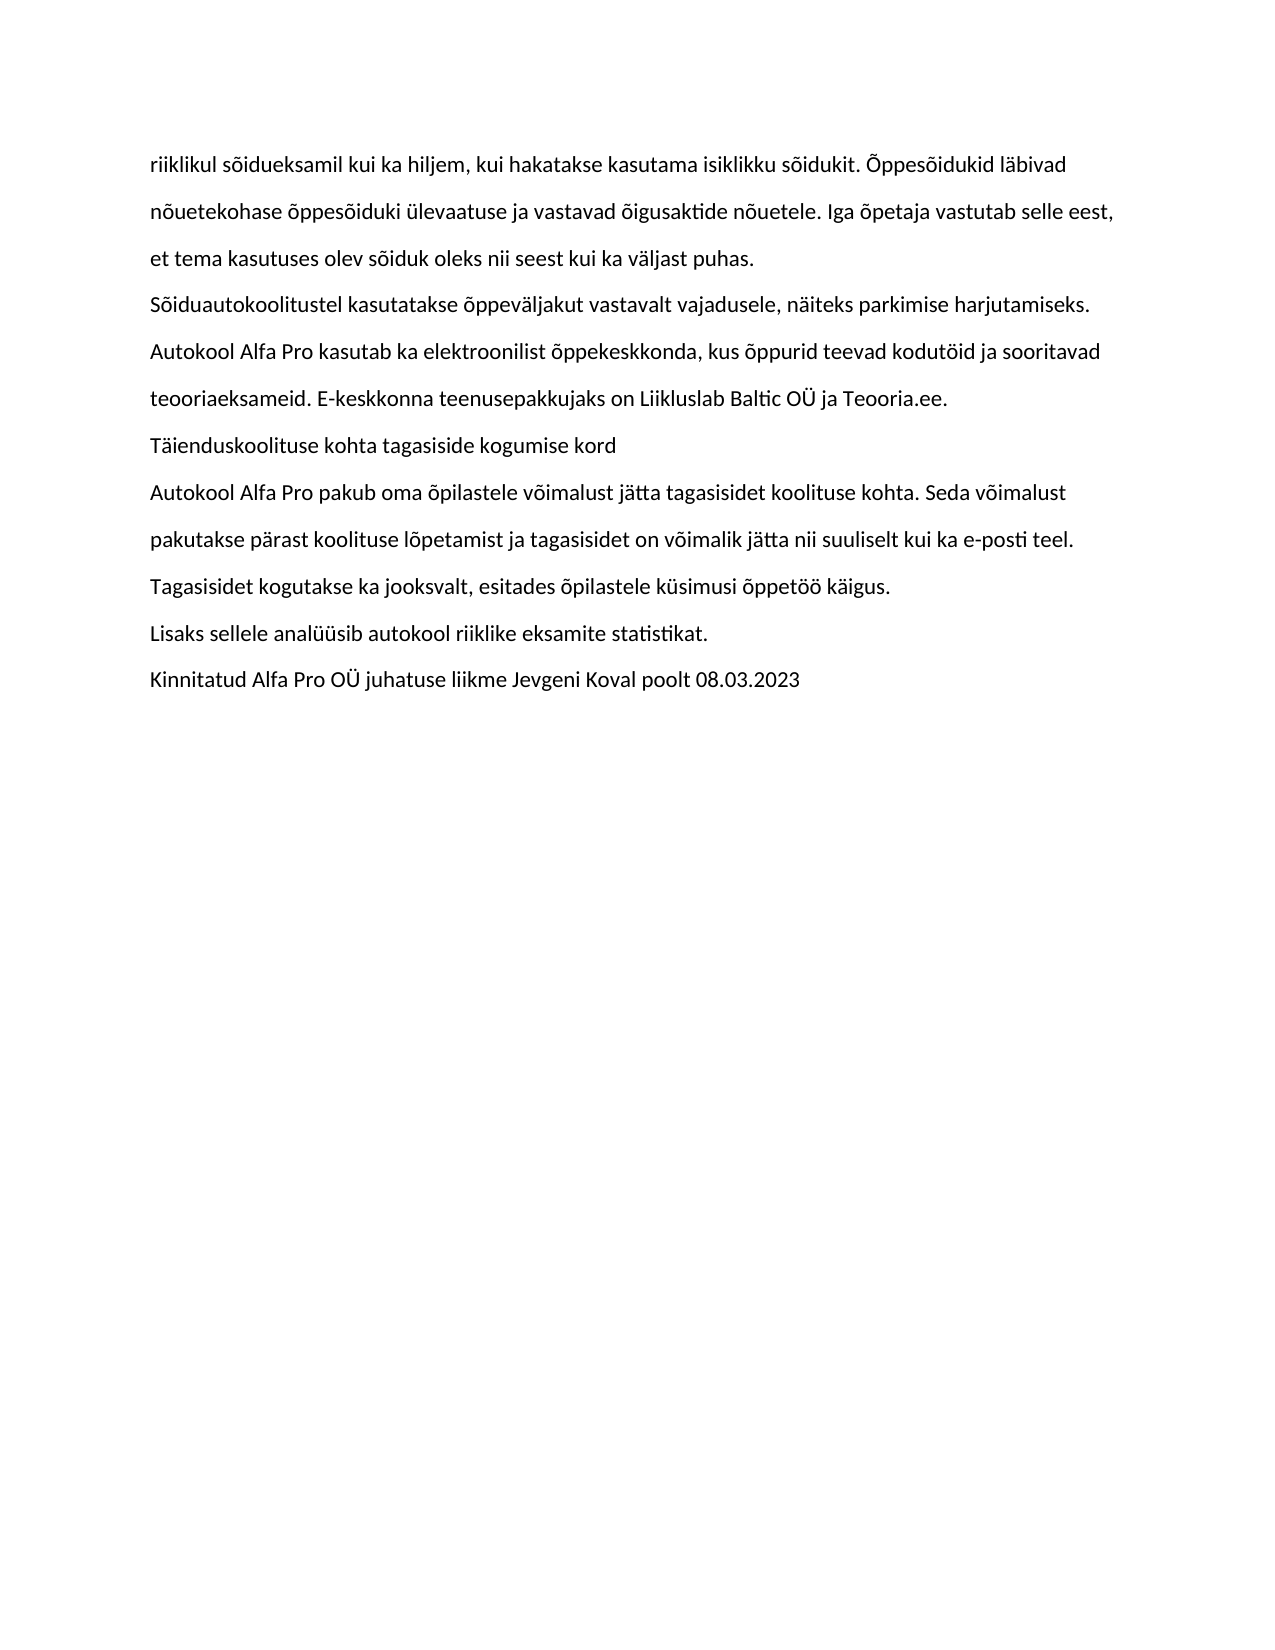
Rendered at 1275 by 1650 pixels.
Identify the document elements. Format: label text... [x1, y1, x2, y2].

text Autokool Alfa Pro pakub oma õpilastele võimalust jätta tagasisidet koolituse kohta. Seda võimalust [150, 478, 1125, 506]
text nõuetekohase õppesõiduki ülevaatuse ja vastavad õigusaktide nõuetele. Iga õpetaja vastutab selle eest, [150, 197, 1125, 225]
text Täienduskoolituse kohta tagasiside kogumise kord [150, 431, 1125, 459]
text Sõiduautokoolitustel kasutatakse õppeväljakut vastavalt vajadusele, näiteks parkimise harjutamiseks. [150, 291, 1125, 319]
text riiklikul sõidueksamil kui ka hiljem, kui hakatakse kasutama isiklikku sõidukit. Õppesõidukid läbivad [150, 150, 1125, 178]
text Lisaks sellele analüüsib autokool riiklike eksamite statistikat. [150, 619, 1125, 647]
text Autokool Alfa Pro kasutab ka elektroonilist õppekeskkonda, kus õppurid teevad kodutöid ja sooritavad [150, 337, 1125, 366]
text et tema kasutuses olev sõiduk oleks nii seest kui ka väljast puhas. [150, 244, 1125, 272]
text pakutakse pärast koolituse lõpetamist ja tagasisidet on võimalik jätta nii suuliselt kui ka e-posti teel. [150, 525, 1125, 553]
text teooriaeksameid. E-keskkonna teenusepakkujaks on Liikluslab Baltic OÜ ja Teooria.ee. [150, 384, 1125, 412]
text Kinnitatud Alfa Pro OÜ juhatuse liikme Jevgeni Koval poolt 08.03.2023 [150, 666, 1125, 694]
text Tagasisidet kogutakse ka jooksvalt, esitades õpilastele küsimusi õppetöö käigus. [150, 572, 1125, 600]
